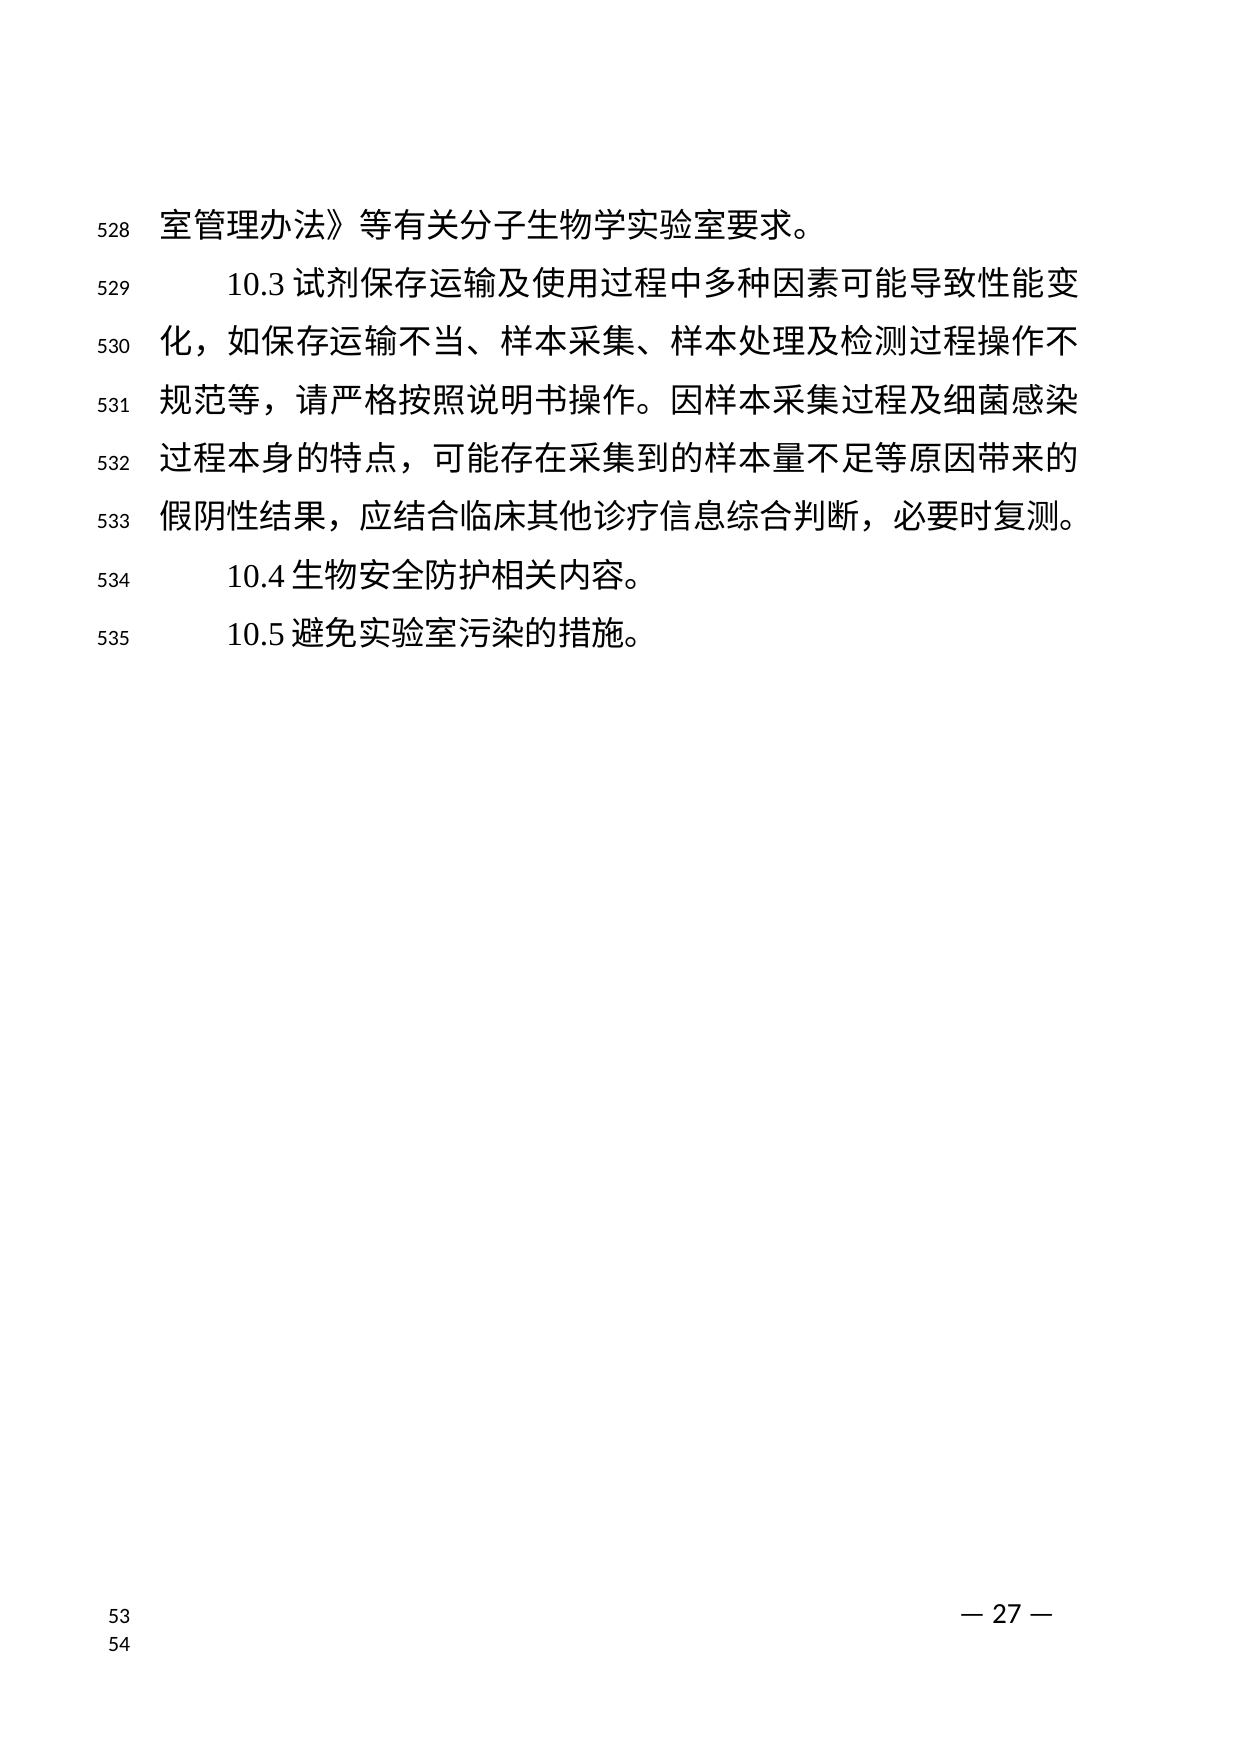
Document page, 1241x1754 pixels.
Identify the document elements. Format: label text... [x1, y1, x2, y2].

text 10.5避免实验室污染的措施。 [159, 599, 1081, 664]
text 10.3试剂保存运输及使用过程中多种因素可能导致性能变化，如保存运输不当、样本采集、样本处理及检测过程操作不规范等，请严格按照说明书操作。因样本采集过程及细菌感染过程本身的特点，可能存在采集到的样本量不足等原因带来的假阴性结果，应结合临床其他诊疗信息综合判断，必要时复测。 [159, 249, 1081, 540]
text 10.4生物安全防护相关内容。 [159, 540, 1081, 599]
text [159, 190, 1081, 249]
